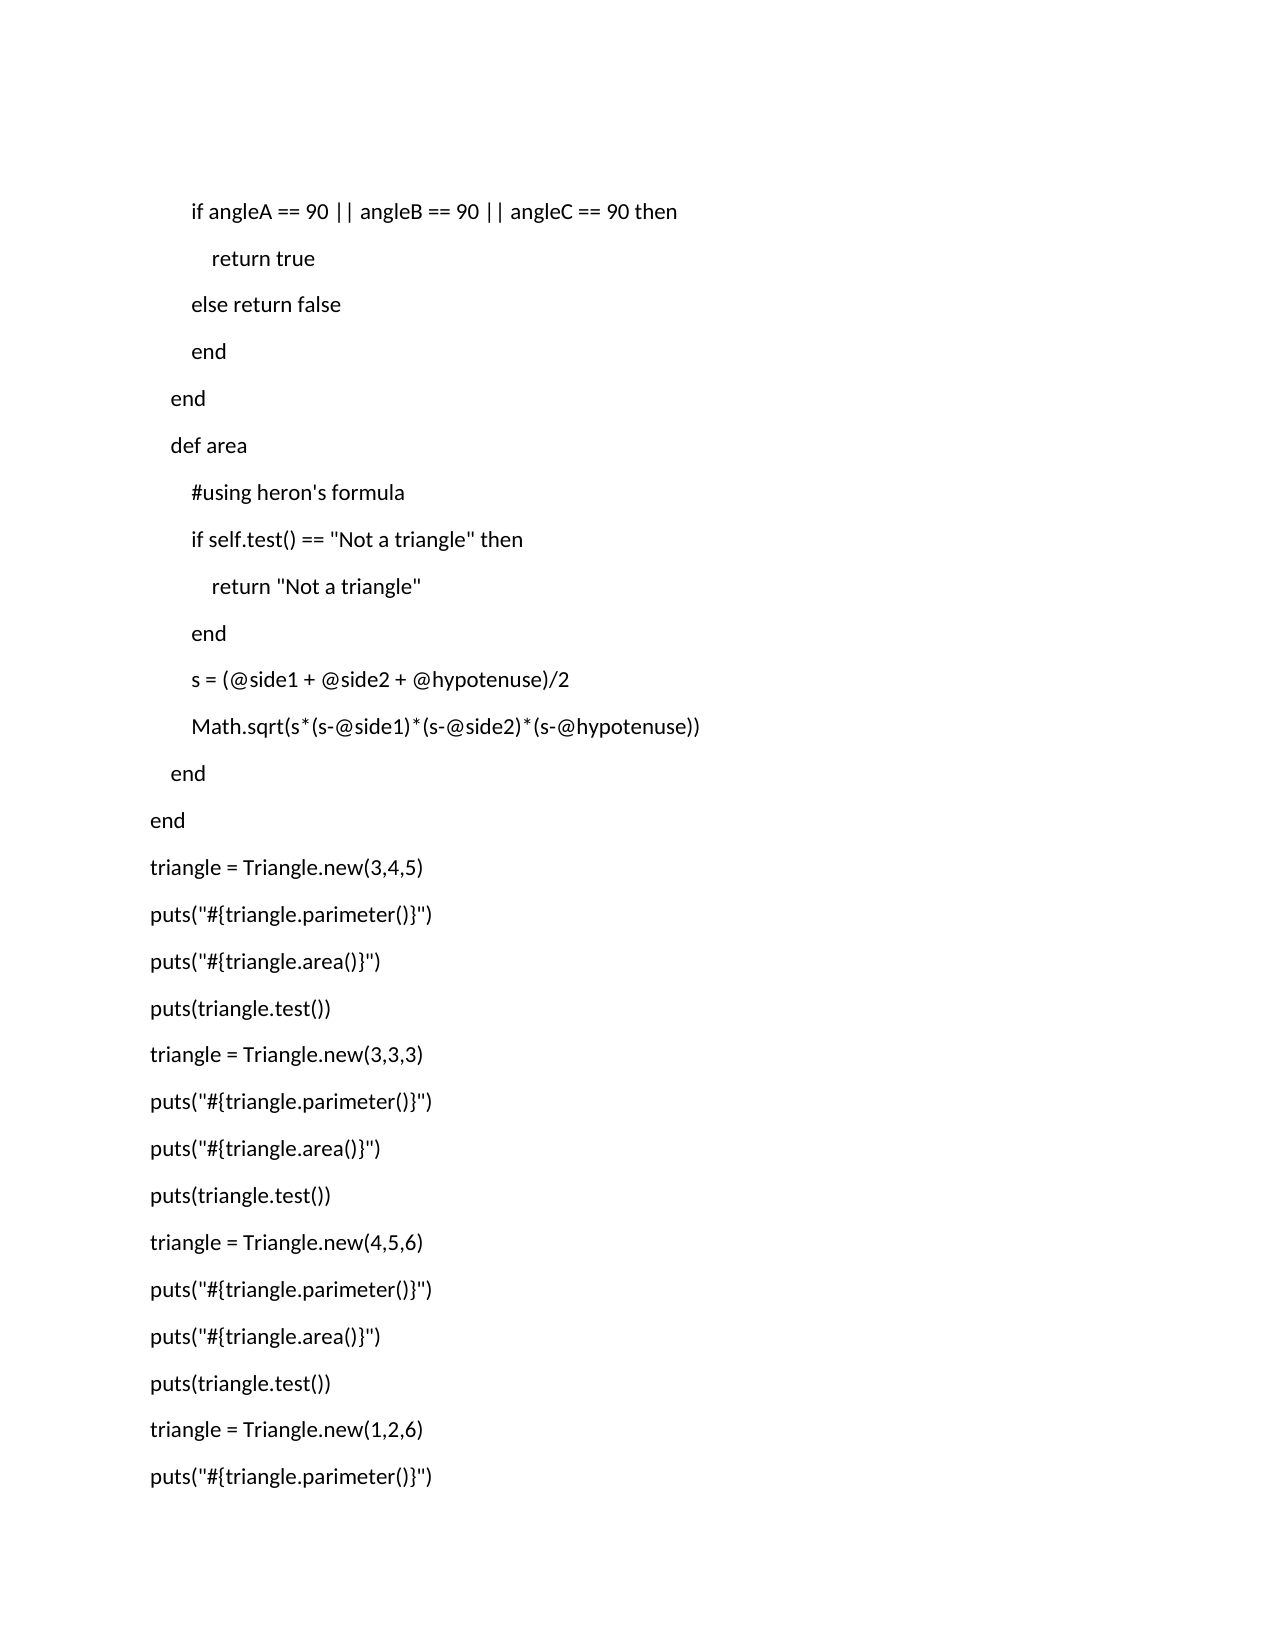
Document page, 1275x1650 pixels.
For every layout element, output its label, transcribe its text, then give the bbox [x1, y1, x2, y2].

text triangle = Triangle.new(1,2,6) [150, 1416, 1125, 1444]
text #using heron's formula [150, 478, 1125, 506]
text def area [150, 431, 1125, 459]
text end [150, 806, 1125, 834]
text puts("#{triangle.area()}") [150, 1134, 1125, 1162]
text s = (@side1 + @side2 + @hypotenuse)/2 [150, 666, 1125, 694]
text end [150, 759, 1125, 787]
text if self.test() == "Not a triangle" then [150, 525, 1125, 553]
text puts("#{triangle.area()}") [150, 947, 1125, 975]
text puts("#{triangle.parimeter()}") [150, 1087, 1125, 1116]
text if angleA == 90 || angleB == 90 || angleC == 90 then [150, 197, 1125, 225]
text triangle = Triangle.new(3,3,3) [150, 1041, 1125, 1069]
text else return false [150, 291, 1125, 319]
text Math.sqrt(s*(s-@side1)*(s-@side2)*(s-@hypotenuse)) [150, 712, 1125, 741]
text triangle = Triangle.new(3,4,5) [150, 853, 1125, 881]
text end [150, 337, 1125, 366]
text puts("#{triangle.parimeter()}") [150, 1275, 1125, 1303]
text triangle = Triangle.new(4,5,6) [150, 1228, 1125, 1256]
text return "Not a triangle" [150, 572, 1125, 600]
text puts("#{triangle.area()}") [150, 1322, 1125, 1350]
text puts("#{triangle.parimeter()}") [150, 1462, 1125, 1491]
text puts(triangle.test()) [150, 1181, 1125, 1209]
text puts("#{triangle.parimeter()}") [150, 900, 1125, 928]
text return true [150, 244, 1125, 272]
text puts(triangle.test()) [150, 1369, 1125, 1397]
text end [150, 619, 1125, 647]
text end [150, 384, 1125, 412]
text puts(triangle.test()) [150, 994, 1125, 1022]
